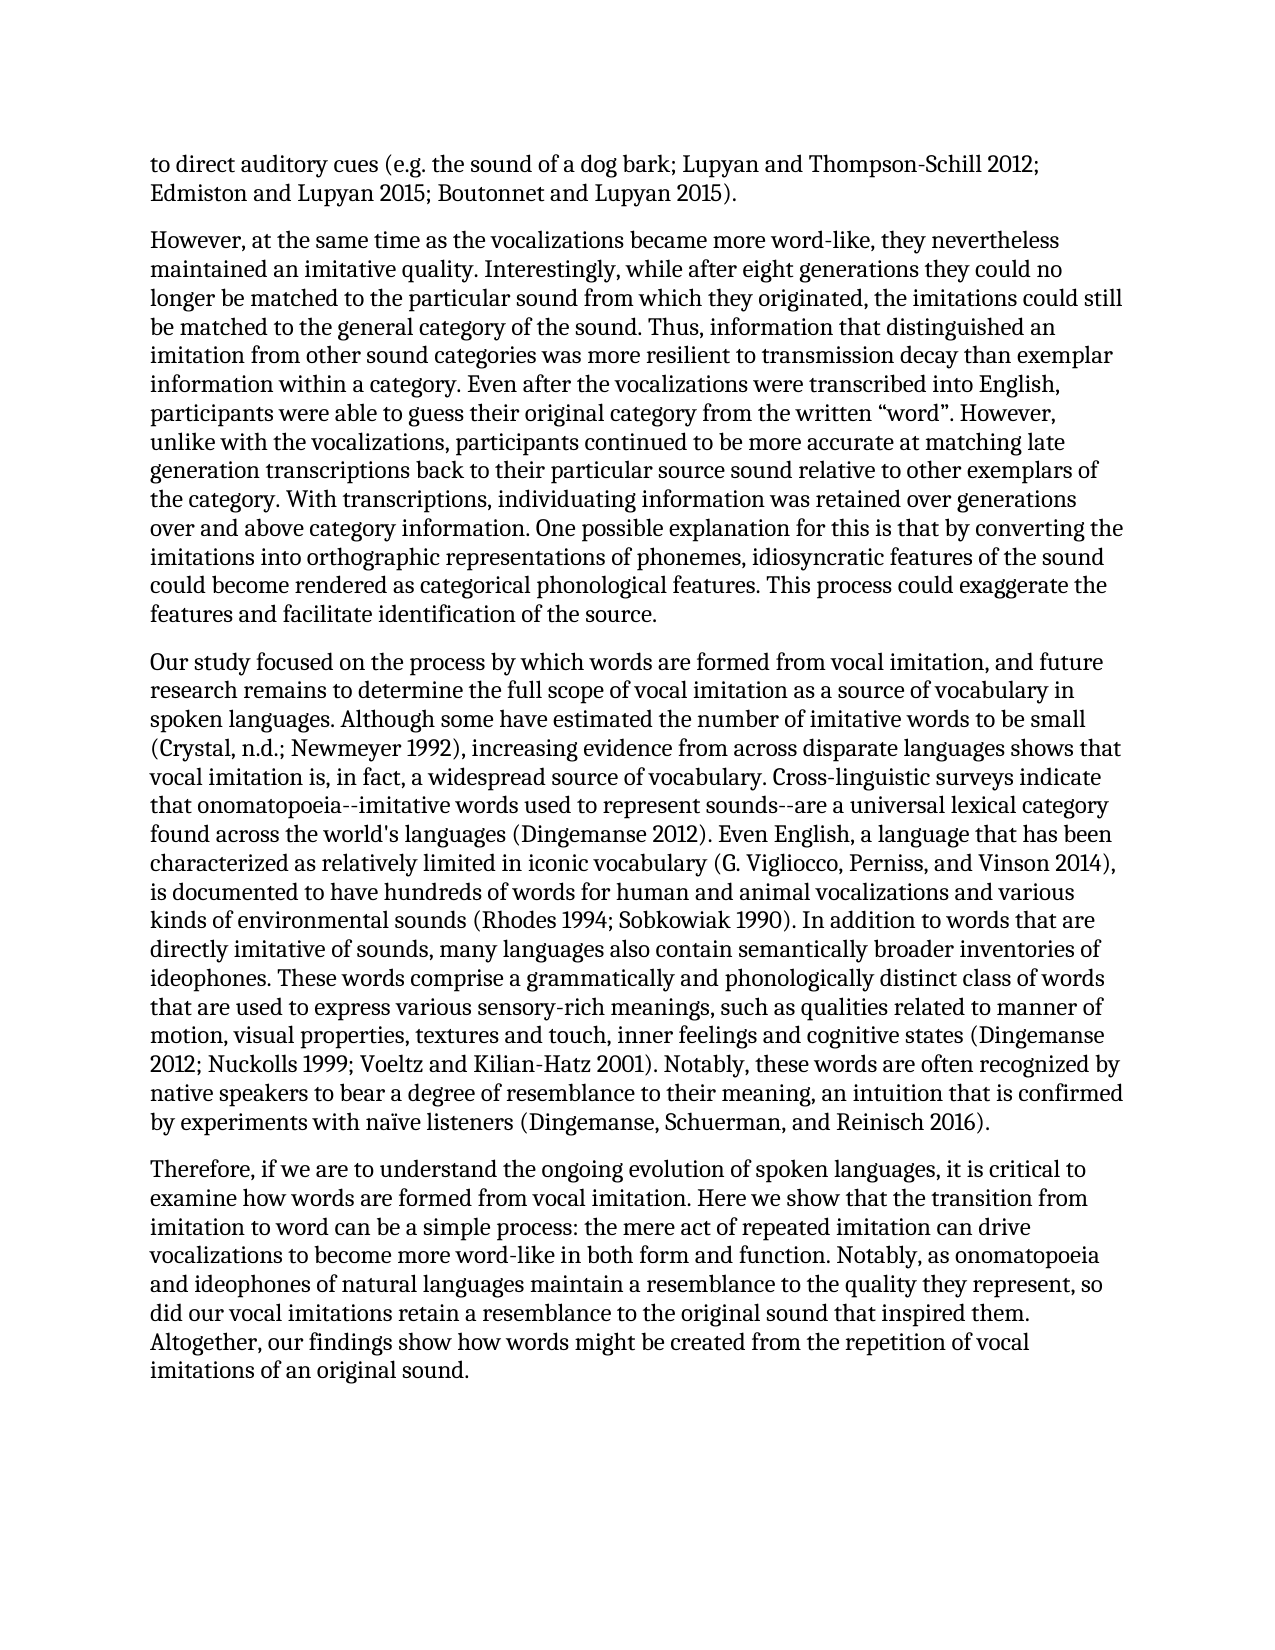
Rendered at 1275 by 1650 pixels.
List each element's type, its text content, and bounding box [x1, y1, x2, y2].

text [150, 150, 1125, 207]
text However, at the same time as the vocalizations became more word-like, they nevertheless maintained an imitative quality. Interestingly, while after eight generations they could no longer be matched to the particular sound from which they originated, the imitations could still be matched to the general category of the sound. Thus, information that distinguished an imitation from other sound categories was more resilient to transmission decay than exemplar information within a category. Even after the vocalizations were transcribed into English, participants were able to guess their original category from the written “word”. However, unlike with the vocalizations, participants continued to be more accurate at matching late generation transcriptions back to their particular source sound relative to other exemplars of the category. With transcriptions, individuating information was retained over generations over and above category information. One possible explanation for this is that by converting the imitations into orthographic representations of phonemes, idiosyncratic features of the sound could become rendered as categorical phonological features. This process could exaggerate the features and facilitate identification of the source. [150, 226, 1125, 629]
text Our study focused on the process by which words are formed from vocal imitation, and future research remains to determine the full scope of vocal imitation as a source of vocabulary in spoken languages. Although some have estimated the number of imitative words to be small (Crystal, n.d.; Newmeyer 1992), increasing evidence from across disparate languages shows that vocal imitation is, in fact, a widespread source of vocabulary. Cross-linguistic surveys indicate that onomatopoeia--imitative words used to represent sounds--are a universal lexical category found across the world's languages (Dingemanse 2012). Even English, a language that has been characterized as relatively limited in iconic vocabulary (G. Vigliocco, Perniss, and Vinson 2014), is documented to have hundreds of words for human and animal vocalizations and various kinds of environmental sounds (Rhodes 1994; Sobkowiak 1990). In addition to words that are directly imitative of sounds, many languages also contain semantically broader inventories of ideophones. These words comprise a grammatically and phonologically distinct class of words that are used to express various sensory-rich meanings, such as qualities related to manner of motion, visual properties, textures and touch, inner feelings and cognitive states (Dingemanse 2012; Nuckolls 1999; Voeltz and Kilian-Hatz 2001). Notably, these words are often recognized by native speakers to bear a degree of resemblance to their meaning, an intuition that is confirmed by experiments with naïve listeners (Dingemanse, Schuerman, and Reinisch 2016). [150, 647, 1125, 1136]
text Therefore, if we are to understand the ongoing evolution of spoken languages, it is critical to examine how words are formed from vocal imitation. Here we show that the transition from imitation to word can be a simple process: the mere act of repeated imitation can drive vocalizations to become more word-like in both form and function. Notably, as onomatopoeia and ideophones of natural languages maintain a resemblance to the quality they represent, so did our vocal imitations retain a resemblance to the original sound that inspired them. Altogether, our findings show how words might be created from the repetition of vocal imitations of an original sound. [150, 1155, 1125, 1385]
